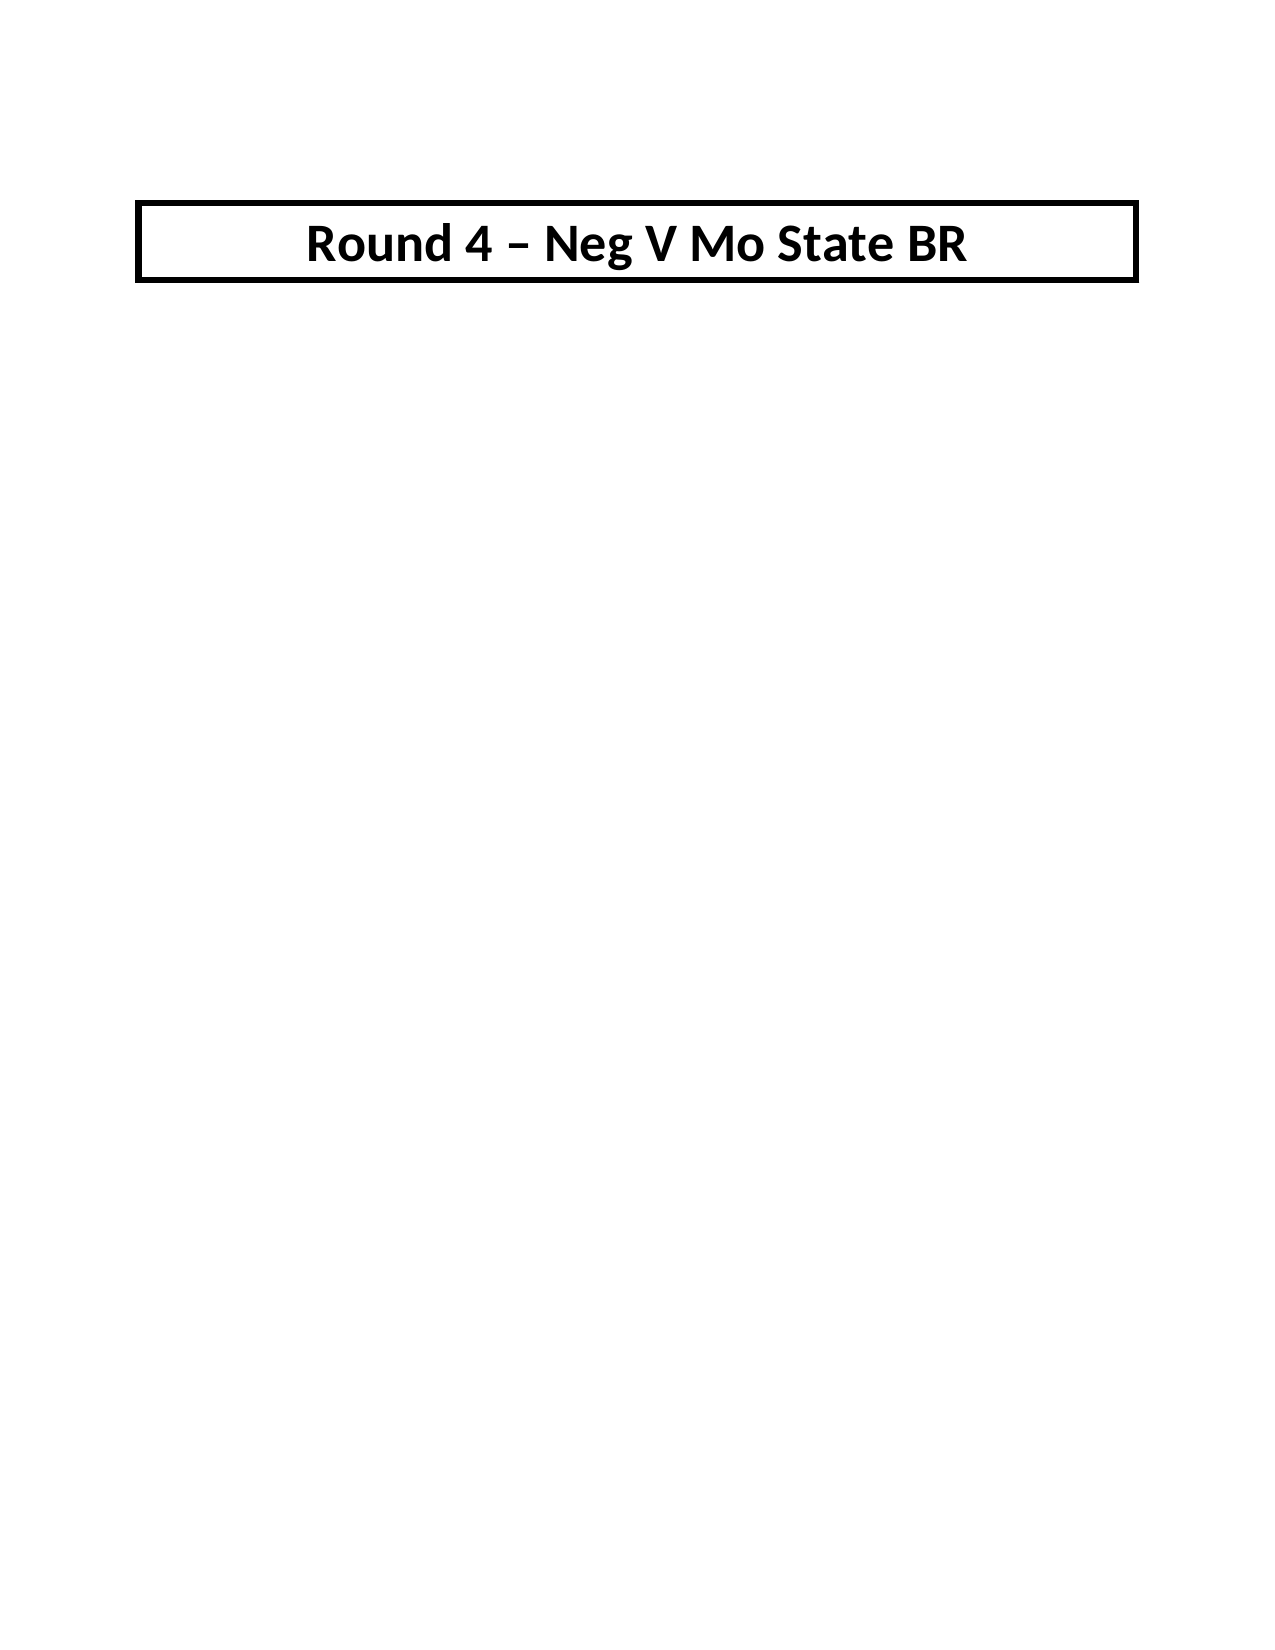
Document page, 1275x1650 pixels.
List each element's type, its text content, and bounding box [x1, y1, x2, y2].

subtitle Round 4 – Neg V Mo State BR [142, 206, 1133, 277]
